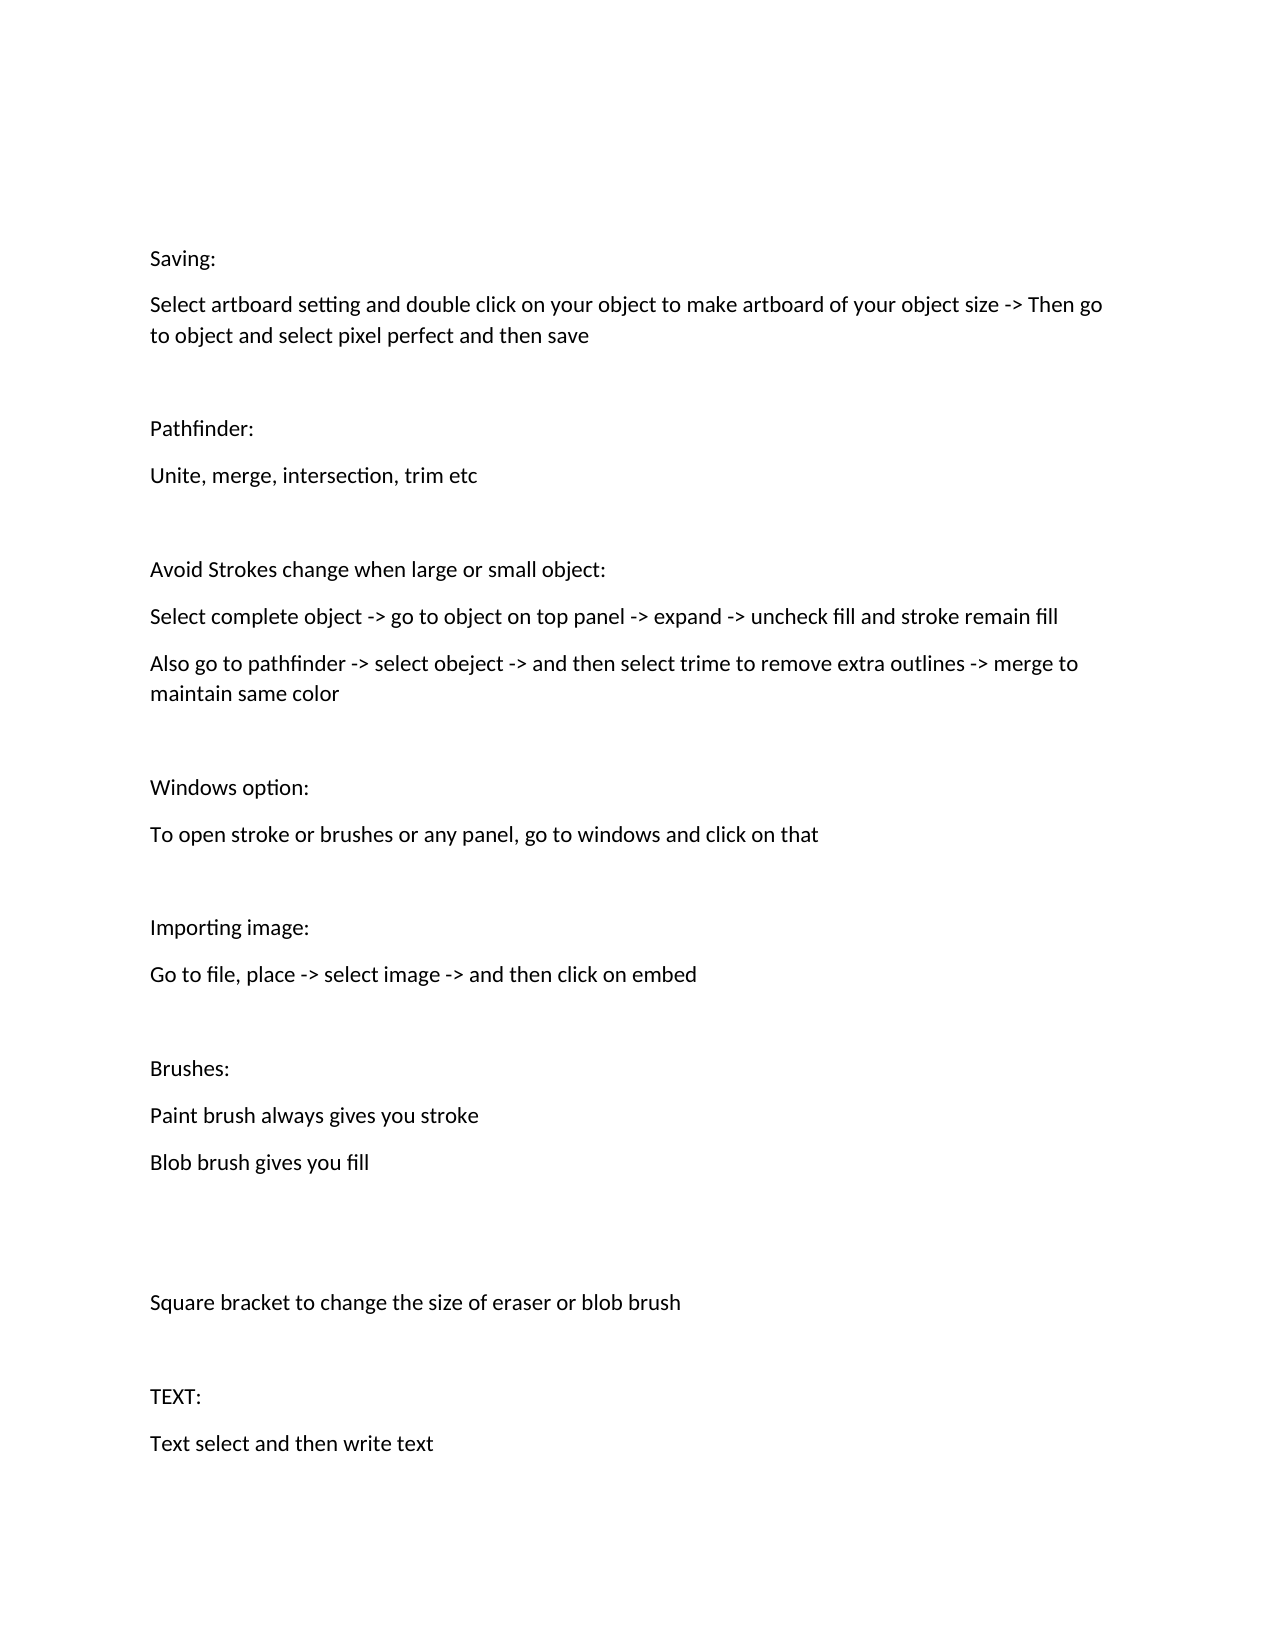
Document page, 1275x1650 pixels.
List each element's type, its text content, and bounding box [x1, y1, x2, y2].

text Select complete object -> go to object on top panel -> expand -> uncheck fill and stroke remain fill [150, 602, 1125, 630]
text Avoid Strokes change when large or small object: [150, 555, 1125, 583]
text Text select and then write text [150, 1429, 1125, 1457]
text Windows option: [150, 773, 1125, 801]
text TEXT: [150, 1382, 1125, 1410]
text Go to file, place -> select image -> and then click on embed [150, 960, 1125, 988]
text Blob brush gives you fill [150, 1148, 1125, 1176]
text Brushes: [150, 1054, 1125, 1082]
text To open stroke or brushes or any panel, go to windows and click on that [150, 820, 1125, 848]
text Square bracket to change the size of eraser or blob brush [150, 1288, 1125, 1317]
text Select artboard setting and double click on your object to make artboard of your object size -> Then go to object and select pixel perfect and then save [150, 291, 1125, 349]
text Unite, merge, intersection, trim etc [150, 461, 1125, 489]
text Importing image: [150, 913, 1125, 942]
text Saving: [150, 244, 1125, 272]
text Paint brush always gives you stroke [150, 1101, 1125, 1129]
text Also go to pathfinder -> select obeject -> and then select trime to remove extra outlines -> merge to maintain same color [150, 649, 1125, 707]
text Pathfinder: [150, 414, 1125, 443]
